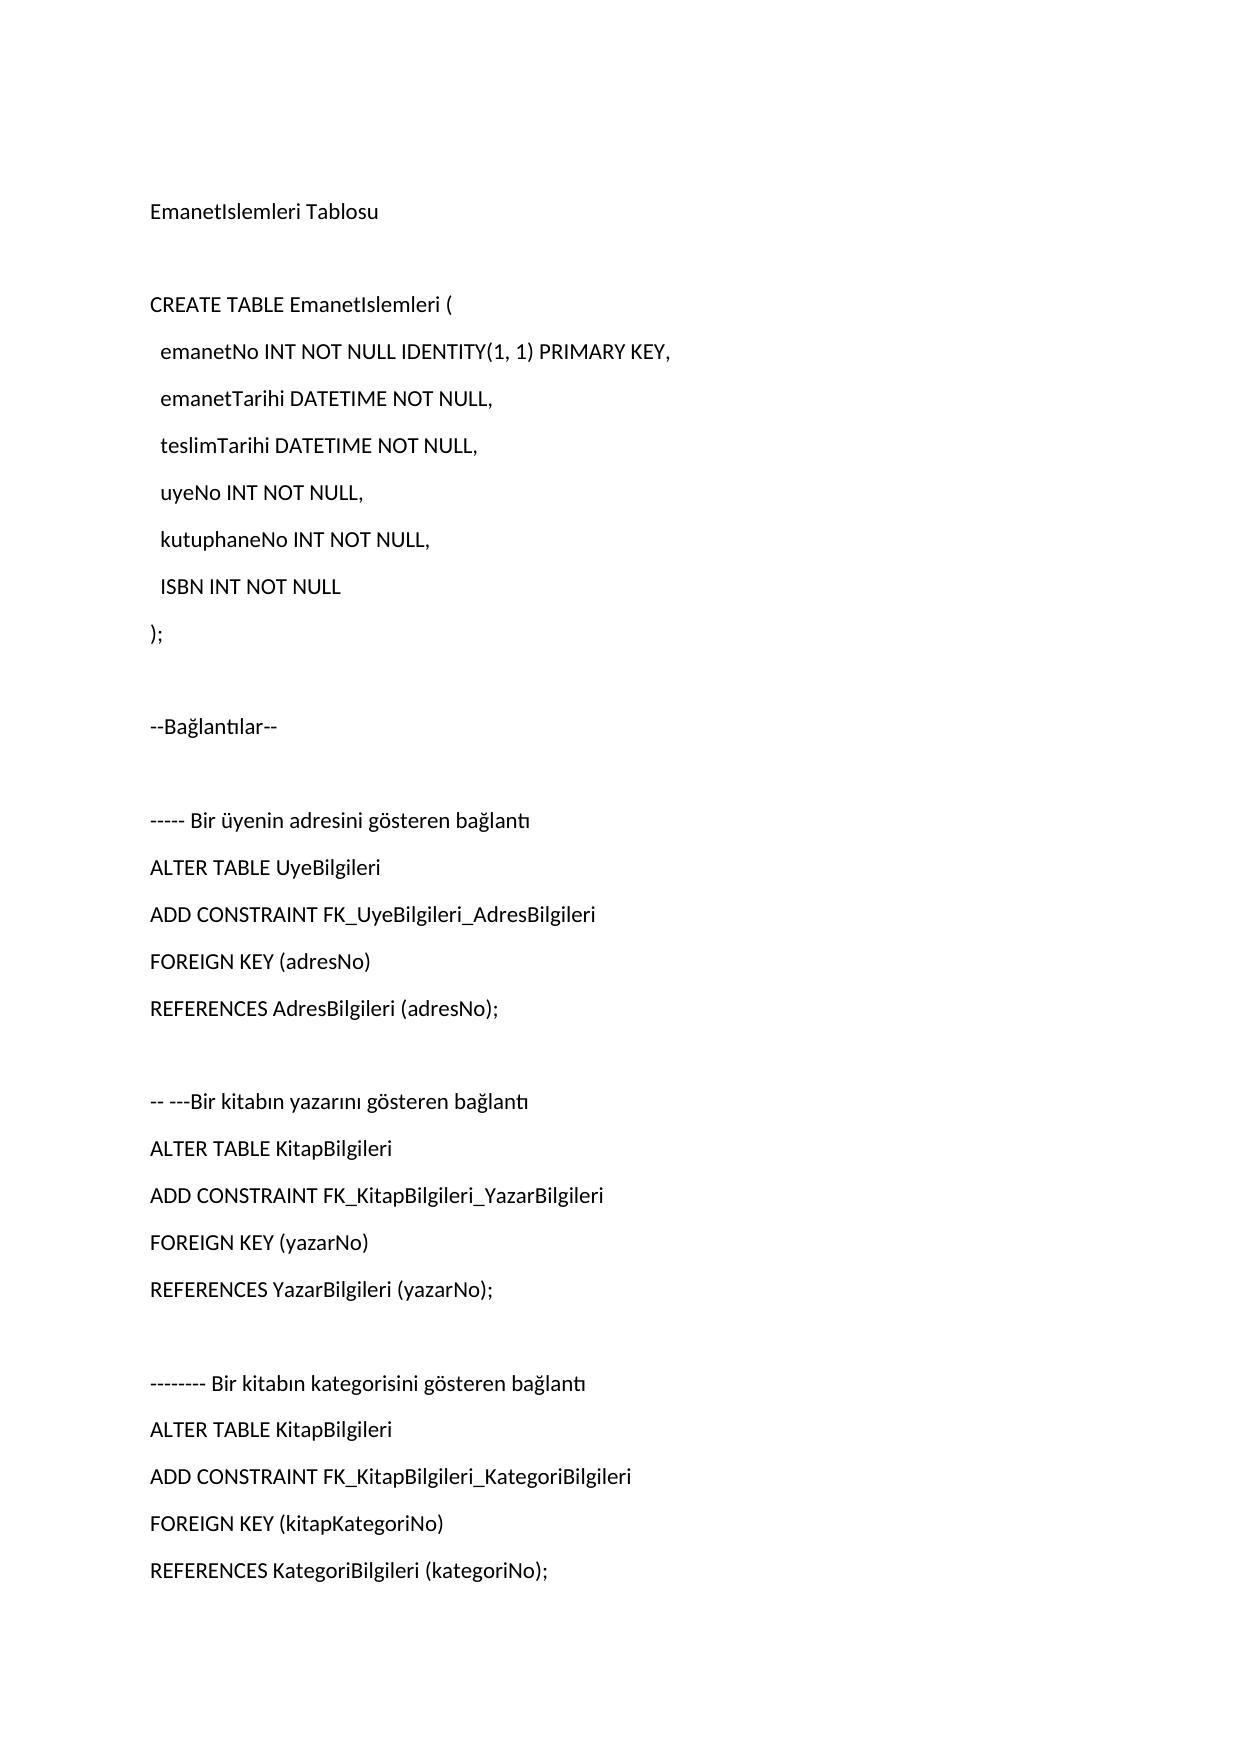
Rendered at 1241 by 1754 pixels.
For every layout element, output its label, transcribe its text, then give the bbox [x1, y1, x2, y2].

text ADD CONSTRAINT FK_UyeBilgileri_AdresBilgileri [150, 900, 1090, 928]
text FOREIGN KEY (adresNo) [150, 947, 1090, 975]
text REFERENCES AdresBilgileri (adresNo); [150, 994, 1090, 1022]
text -- ---Bir kitabın yazarını gösteren bağlantı [150, 1087, 1090, 1116]
text REFERENCES KategoriBilgileri (kategoriNo); [150, 1556, 1090, 1584]
text -------- Bir kitabın kategorisini gösteren bağlantı [150, 1369, 1090, 1397]
text FOREIGN KEY (yazarNo) [150, 1228, 1090, 1256]
text emanetNo INT NOT NULL IDENTITY(1, 1) PRIMARY KEY, [150, 337, 1090, 366]
text ADD CONSTRAINT FK_KitapBilgileri_KategoriBilgileri [150, 1462, 1090, 1491]
text REFERENCES YazarBilgileri (yazarNo); [150, 1275, 1090, 1303]
text ADD CONSTRAINT FK_KitapBilgileri_YazarBilgileri [150, 1181, 1090, 1209]
text ISBN INT NOT NULL [150, 572, 1090, 600]
text uyeNo INT NOT NULL, [150, 478, 1090, 506]
text EmanetIslemleri Tablosu [150, 197, 1090, 225]
text CREATE TABLE EmanetIslemleri ( [150, 291, 1090, 319]
text ALTER TABLE KitapBilgileri [150, 1134, 1090, 1162]
text ----- Bir üyenin adresini gösteren bağlantı [150, 806, 1090, 834]
text ALTER TABLE UyeBilgileri [150, 853, 1090, 881]
text emanetTarihi DATETIME NOT NULL, [150, 384, 1090, 412]
text --Bağlantılar-- [150, 712, 1090, 741]
text FOREIGN KEY (kitapKategoriNo) [150, 1509, 1090, 1537]
text teslimTarihi DATETIME NOT NULL, [150, 431, 1090, 459]
text kutuphaneNo INT NOT NULL, [150, 525, 1090, 553]
text ALTER TABLE KitapBilgileri [150, 1416, 1090, 1444]
text ); [150, 619, 1090, 647]
